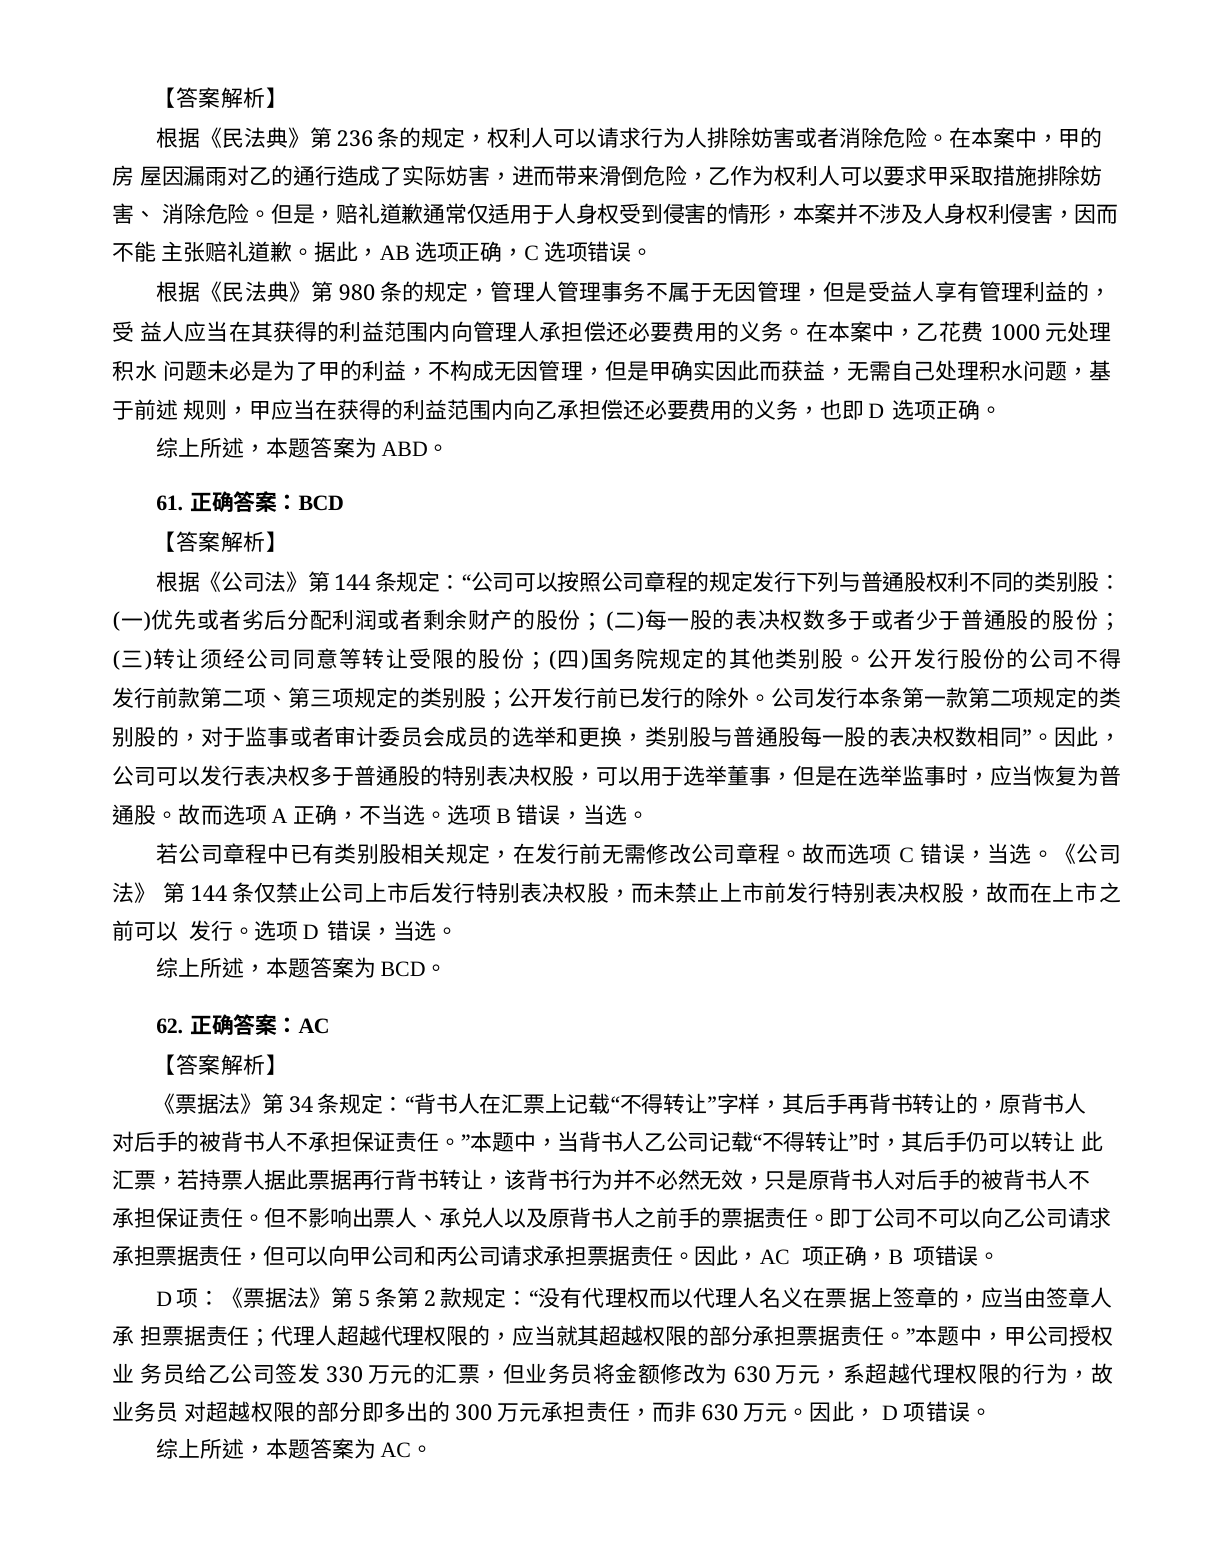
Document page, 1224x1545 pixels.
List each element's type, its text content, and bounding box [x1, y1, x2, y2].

text 根据《民法典》第236条的规定，权利人可以请求行为人排除妨害或者消除危险。在本案中，甲的房 屋因漏雨对乙的通行造成了实际妨害，进而带来滑倒危险，乙作为权利人可以要求甲采取措施排除妨害、 消除危险。但是，赔礼道歉通常仅适用于人身权受到侵害的情形，本案并不涉及人身权利侵害，因而不能 主张赔礼道歉。据此，AB 选项正确，C 选项错误。 [112, 122, 1119, 267]
text 62. 正确答案：AC [156, 1012, 1121, 1039]
text 根据《民法典》第980条的规定，管理人管理事务不属于无因管理，但是受益人享有管理利益的，受 益人应当在其获得的利益范围内向管理人承担偿还必要费用的义务。在本案中，乙花费1000元处理积水 问题未必是为了甲的利益，不构成无因管理，但是甲确实因此而获益，无需自己处理积水问题，基于前述 规则，甲应当在获得的利益范围内向乙承担偿还必要费用的义务，也即D 选项正确。 [112, 277, 1112, 425]
text 综上所述，本题答案为AC。 [156, 1436, 1121, 1463]
text 综上所述，本题答案为BCD。 [156, 954, 1121, 982]
text 【答案解析】 [153, 84, 1121, 111]
text D项：《票据法》第5条第2款规定：“没有代理权而以代理人名义在票据上签章的，应当由签章人承 担票据责任；代理人超越代理权限的，应当就其超越权限的部分承担票据责任。”本题中，甲公司授权业 务员给乙公司签发330万元的汇票，但业务员将金额修改为630万元，系超越代理权限的行为，故业务员 对超越权限的部分即多出的300万元承担责任，而非630万元。因此， D 项错误。 [112, 1283, 1113, 1427]
text 根据《公司法》第144条规定：“公司可以按照公司章程的规定发行下列与普通股权利不同的类别股： (一)优先或者劣后分配利润或者剩余财产的股份；(二)每一股的表决权数多于或者少于普通股的股份； (三)转让须经公司同意等转让受限的股份；(四)国务院规定的其他类别股。公开发行股份的公司不得 发行前款第二项、第三项规定的类别股；公开发行前已发行的除外。公司发行本条第一款第二项规定的类 别股的，对于监事或者审计委员会成员的选举和更换，类别股与普通股每一股的表决权数相同”。因此， 公司可以发行表决权多于普通股的特别表决权股，可以用于选举董事，但是在选举监事时，应当恢复为普 通股。故而选项A 正确，不当选。选项B 错误，当选。 [112, 566, 1121, 830]
text 【答案解析】 [153, 529, 1121, 556]
text 若公司章程中已有类别股相关规定，在发行前无需修改公司章程。故而选项C 错误，当选。《公司法》 第144条仅禁止公司上市后发行特别表决权股，而未禁止上市前发行特别表决权股，故而在上市之前可以 发行。选项D 错误，当选。 [112, 839, 1121, 946]
text 61. 正确答案：BCD [156, 489, 1121, 516]
text 【答案解析】 [153, 1052, 1121, 1079]
text 《票据法》第34条规定：“背书人在汇票上记载“不得转让”字样，其后手再背书转让的，原背书人 对后手的被背书人不承担保证责任。”本题中，当背书人乙公司记载“不得转让”时，其后手仍可以转让 此汇票，若持票人据此票据再行背书转让，该背书行为并不必然无效，只是原背书人对后手的被背书人不 承担保证责任。但不影响出票人、承兑人以及原背书人之前手的票据责任。即丁公司不可以向乙公司请求 承担票据责任，但可以向甲公司和丙公司请求承担票据责任。因此，AC 项正确，B 项错误。 [112, 1089, 1112, 1271]
text 综上所述，本题答案为ABD。 [156, 435, 1121, 462]
